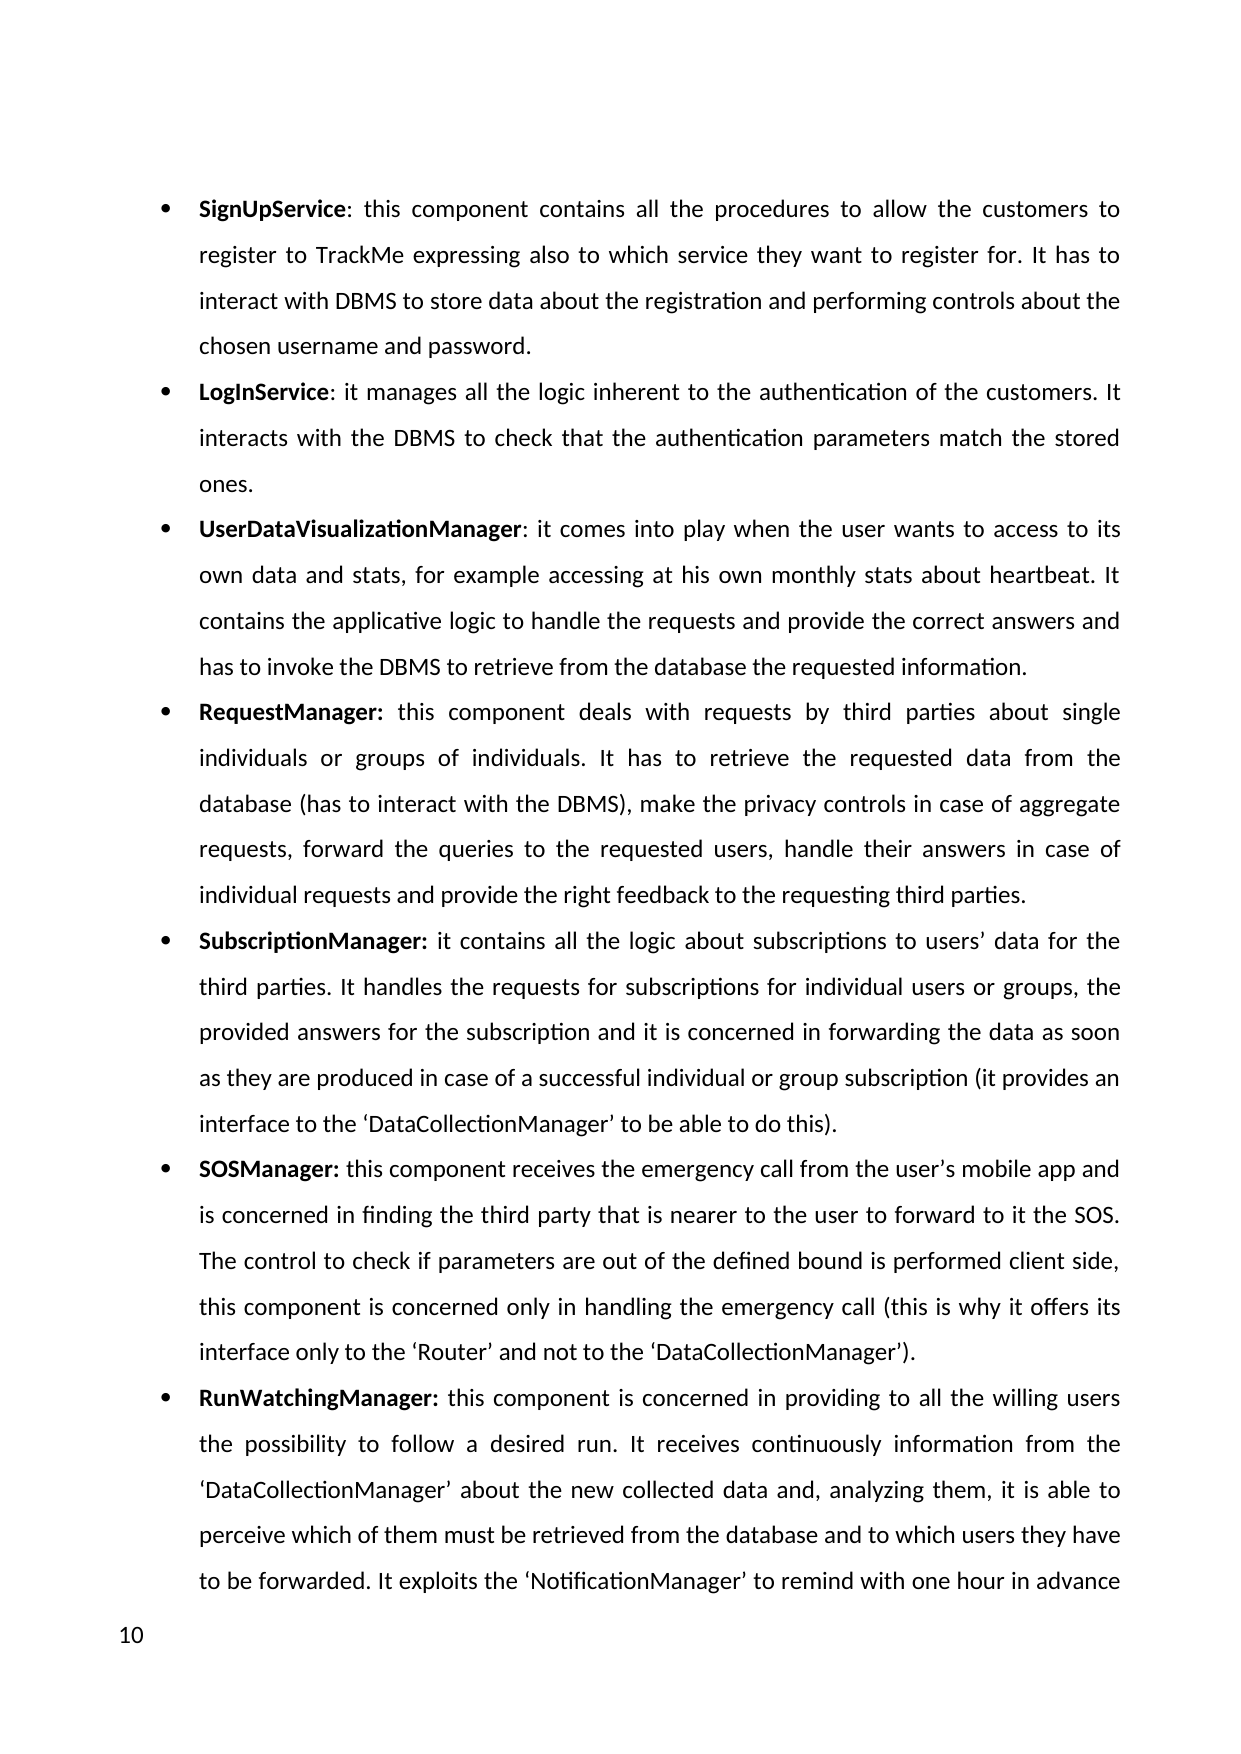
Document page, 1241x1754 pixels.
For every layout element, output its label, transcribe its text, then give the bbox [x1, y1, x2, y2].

list SignUpService: this component contains all the procedures to allow the customers to register to TrackMe expressing also to which service they want to register for. It has to interact with DBMS to store data about the registration and performing controls about the chosen username and password. [161, 193, 1122, 361]
list LogInService: it manages all the logic inherent to the authentication of the customers. It interacts with the DBMS to check that the authentication parameters match the stored ones. [161, 376, 1122, 498]
list SubscriptionManager: it contains all the logic about subscriptions to users’ data for the third parties. It handles the requests for subscriptions for individual users or groups, the provided answers for the subscription and it is concerned in forwarding the data as soon as they are produced in case of a successful individual or group subscription (it provides an interface to the ‘DataCollectionManager’ to be able to do this). [161, 925, 1122, 1138]
list UserDataVisualizationManager: it comes into play when the user wants to access to its own data and stats, for example accessing at his own monthly stats about heartbeat. It contains the applicative logic to handle the requests and provide the correct answers and has to invoke the DBMS to retrieve from the database the requested information. [161, 513, 1122, 681]
list SOSManager: this component receives the emergency call from the user’s mobile app and is concerned in finding the third party that is nearer to the user to forward to it the SOS. The control to check if parameters are out of the defined bound is performed client side, this component is concerned only in handling the emergency call (this is why it offers its interface only to the ‘Router’ and not to the ‘DataCollectionManager’). [161, 1154, 1122, 1367]
list RequestManager: this component deals with requests by third parties about single individuals or groups of individuals. It has to retrieve the requested data from the database (has to interact with the DBMS), make the privacy controls in case of aggregate requests, forward the queries to the requested users, handle their answers in case of individual requests and provide the right feedback to the requesting third parties. [161, 696, 1122, 910]
